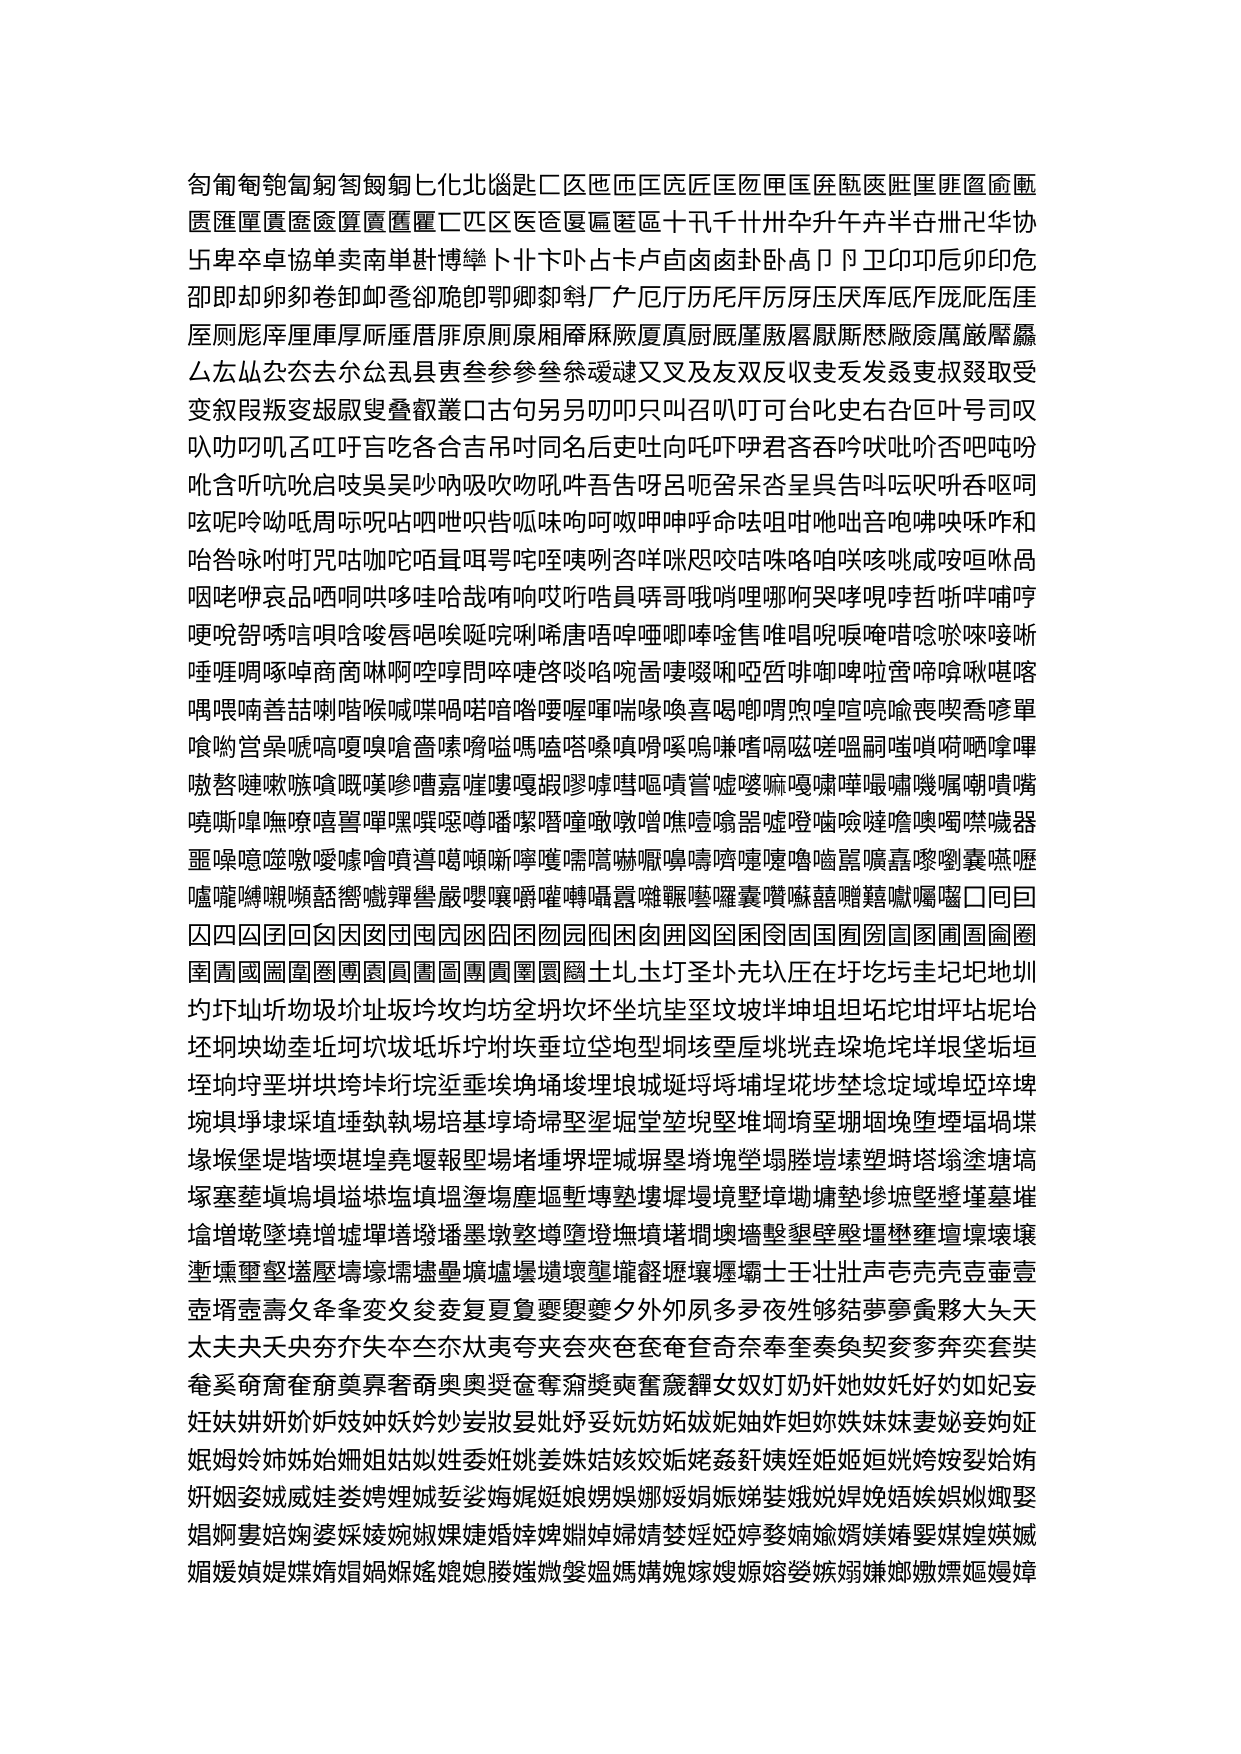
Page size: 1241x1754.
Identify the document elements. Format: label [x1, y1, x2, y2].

text [187, 164, 1053, 1589]
